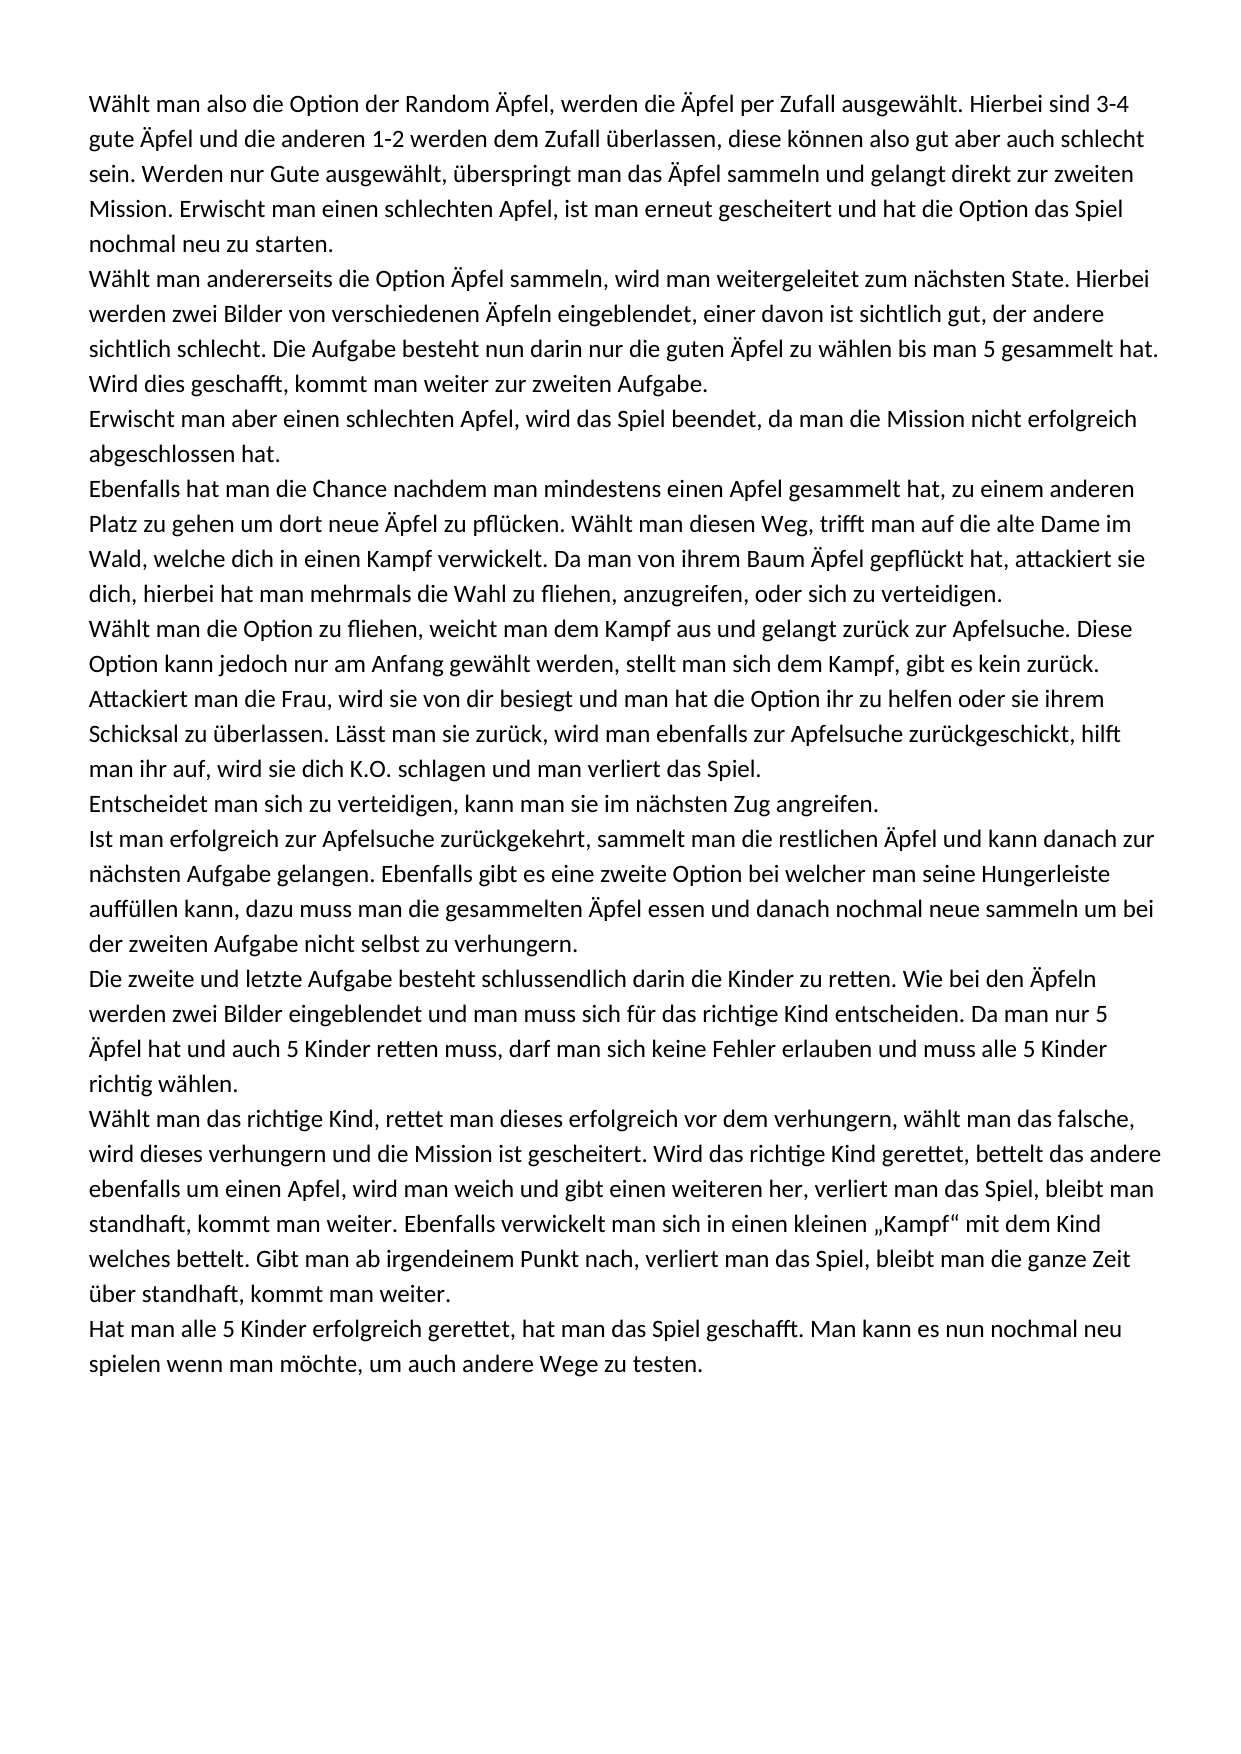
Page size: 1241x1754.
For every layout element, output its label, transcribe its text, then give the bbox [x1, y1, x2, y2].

text Wählt man das richtige Kind, rettet man dieses erfolgreich vor dem verhungern, wählt man das falsche, wird dieses verhungern und die Mission ist gescheitert. Wird das richtige Kind gerettet, bettelt das andere ebenfalls um einen Apfel, wird man weich und gibt einen weiteren her, verliert man das Spiel, bleibt man standhaft, kommt man weiter. Ebenfalls verwickelt man sich in einen kleinen „Kampf“ mit dem Kind welches bettelt. Gibt man ab irgendeinem Punkt nach, verliert man das Spiel, bleibt man die ganze Zeit über standhaft, kommt man weiter. [88, 1104, 1167, 1309]
text Die zweite und letzte Aufgabe besteht schlussendlich darin die Kinder zu retten. Wie bei den Äpfeln werden zwei Bilder eingeblendet und man muss sich für das richtige Kind entscheiden. Da man nur 5 Äpfel hat und auch 5 Kinder retten muss, darf man sich keine Fehler erlauben und muss alle 5 Kinder richtig wählen. [88, 964, 1167, 1099]
text Wählt man also die Option der Random Äpfel, werden die Äpfel per Zufall ausgewählt. Hierbei sind 3-4 gute Äpfel und die anderen 1-2 werden dem Zufall überlassen, diese können also gut aber auch schlecht sein. Werden nur Gute ausgewählt, überspringt man das Äpfel sammeln und gelangt direkt zur zweiten Mission. Erwischt man einen schlechten Apfel, ist man erneut gescheitert und hat die Option das Spiel nochmal neu zu starten. [88, 89, 1167, 259]
text Entscheidet man sich zu verteidigen, kann man sie im nächsten Zug angreifen. [88, 789, 1167, 819]
text Erwischt man aber einen schlechten Apfel, wird das Spiel beendet, da man die Mission nicht erfolgreich abgeschlossen hat. [88, 404, 1167, 469]
text Ebenfalls hat man die Chance nachdem man mindestens einen Apfel gesammelt hat, zu einem anderen Platz zu gehen um dort neue Äpfel zu pflücken. Wählt man diesen Weg, trifft man auf die alte Dame im Wald, welche dich in einen Kampf verwickelt. Da man von ihrem Baum Äpfel gepflückt hat, attackiert sie dich, hierbei hat man mehrmals die Wahl zu fliehen, anzugreifen, oder sich zu verteidigen. [88, 474, 1167, 609]
text Hat man alle 5 Kinder erfolgreich gerettet, hat man das Spiel geschafft. Man kann es nun nochmal neu spielen wenn man möchte, um auch andere Wege zu testen. [88, 1314, 1167, 1379]
text Wählt man andererseits die Option Äpfel sammeln, wird man weitergeleitet zum nächsten State. Hierbei werden zwei Bilder von verschiedenen Äpfeln eingeblendet, einer davon ist sichtlich gut, der andere sichtlich schlecht. Die Aufgabe besteht nun darin nur die guten Äpfel zu wählen bis man 5 gesammelt hat. Wird dies geschafft, kommt man weiter zur zweiten Aufgabe. [88, 264, 1167, 399]
text Ist man erfolgreich zur Apfelsuche zurückgekehrt, sammelt man die restlichen Äpfel und kann danach zur nächsten Aufgabe gelangen. Ebenfalls gibt es eine zweite Option bei welcher man seine Hungerleiste auffüllen kann, dazu muss man die gesammelten Äpfel essen und danach nochmal neue sammeln um bei der zweiten Aufgabe nicht selbst zu verhungern. [88, 824, 1167, 959]
text Attackiert man die Frau, wird sie von dir besiegt und man hat die Option ihr zu helfen oder sie ihrem Schicksal zu überlassen. Lässt man sie zurück, wird man ebenfalls zur Apfelsuche zurückgeschickt, hilft man ihr auf, wird sie dich K.O. schlagen und man verliert das Spiel. [88, 684, 1167, 784]
text Wählt man die Option zu fliehen, weicht man dem Kampf aus und gelangt zurück zur Apfelsuche. Diese Option kann jedoch nur am Anfang gewählt werden, stellt man sich dem Kampf, gibt es kein zurück. [88, 614, 1167, 679]
